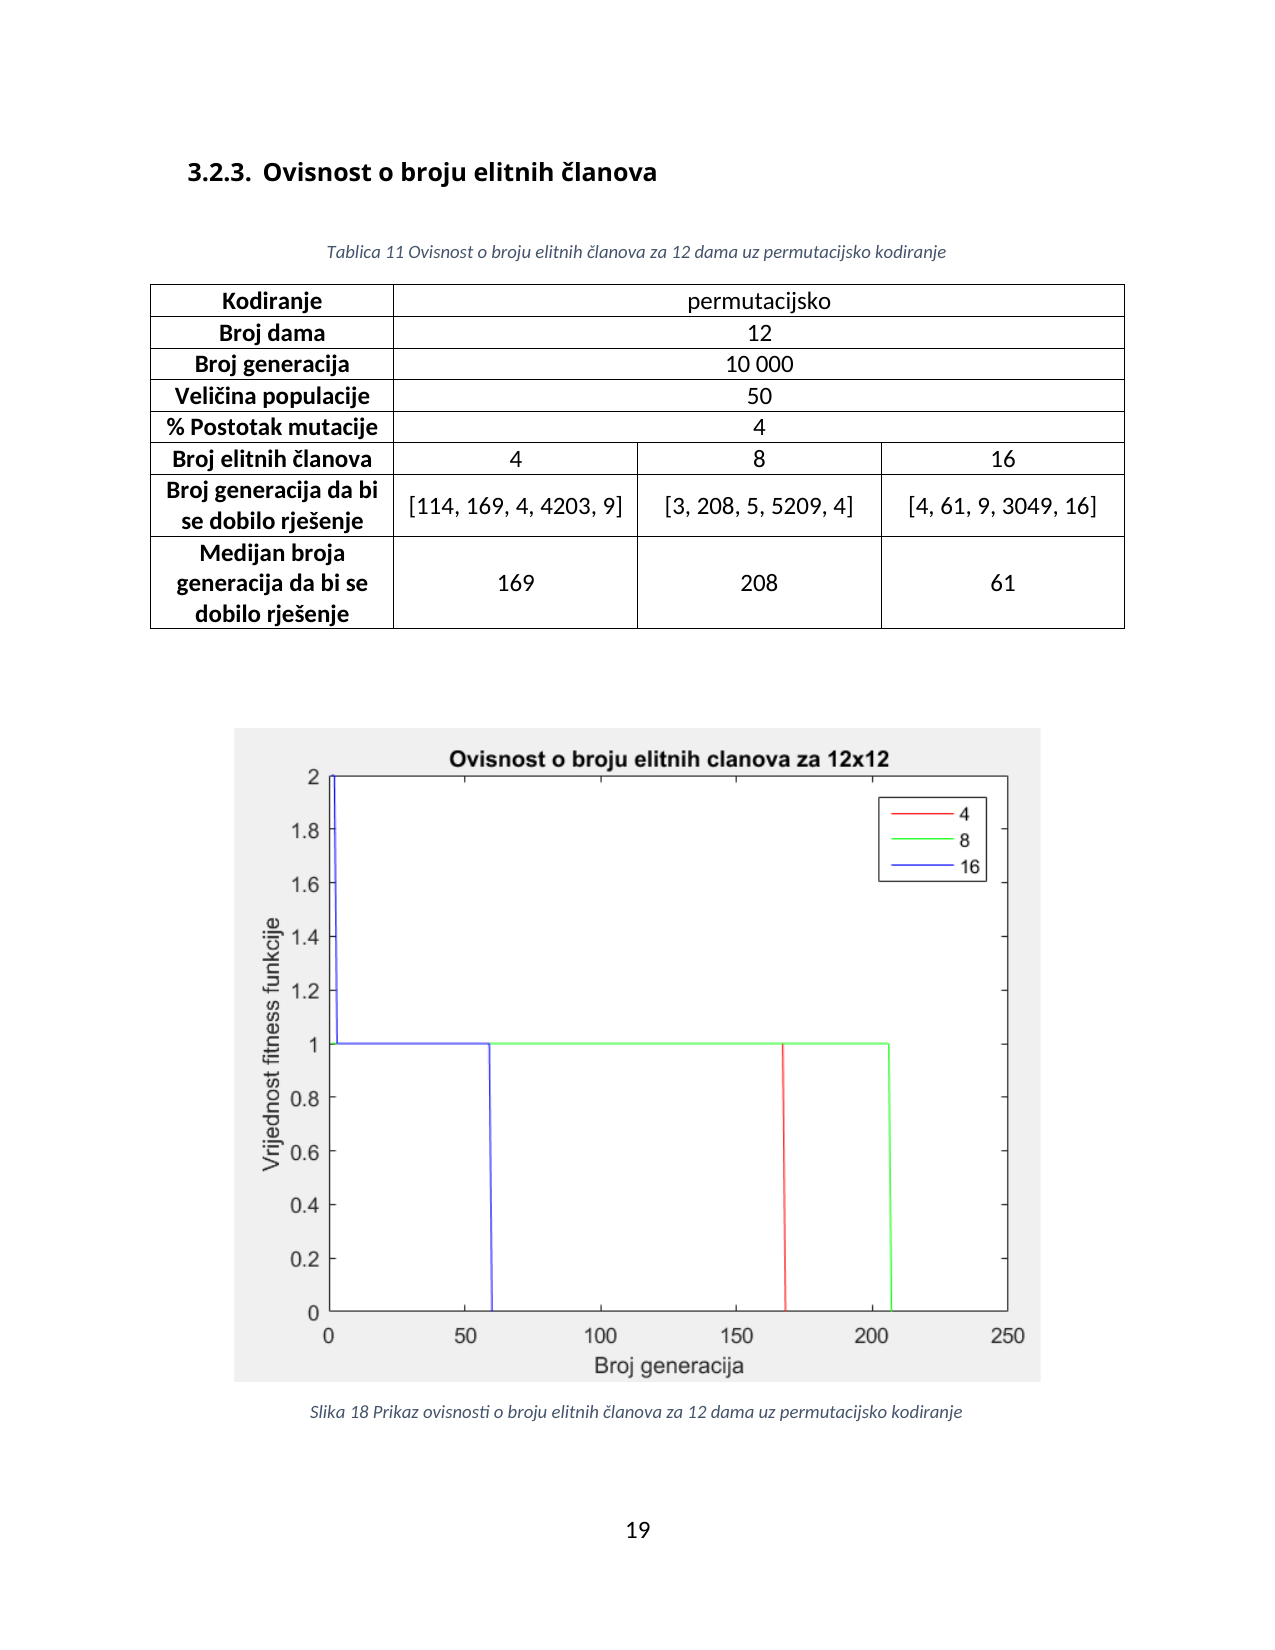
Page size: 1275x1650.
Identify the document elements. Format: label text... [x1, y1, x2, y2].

table_cell 4 [394, 443, 637, 474]
table_cell [114, 169, 4, 4203, 9] [394, 475, 637, 536]
table_cell 61 [882, 537, 1124, 628]
picture [234, 728, 1041, 1382]
table_cell 50 [394, 380, 1124, 411]
table_cell % Postotak mutacije [151, 412, 393, 442]
subtitle Ovisnost o broju elitnih članova [187, 154, 1125, 188]
table_cell Veličina populacije [151, 380, 393, 411]
table_cell Broj generacija [151, 349, 393, 379]
table_cell 8 [638, 443, 881, 474]
table_cell [4, 61, 9, 3049, 16] [882, 475, 1124, 536]
table_cell 10 000 [394, 349, 1124, 379]
table_cell 16 [882, 443, 1124, 474]
table_header permutacijsko [394, 285, 1124, 316]
table_cell 4 [394, 412, 1124, 442]
table_cell Medijan broja generacija da bi se dobilo rješenje [151, 537, 393, 628]
table_cell 12 [394, 317, 1124, 347]
table_cell [3, 208, 5, 5209, 4] [638, 475, 881, 536]
table_cell Broj elitnih članova [151, 443, 393, 474]
table_cell Broj generacija da bi se dobilo rješenje [151, 475, 393, 536]
table_cell Broj dama [151, 317, 393, 347]
table_cell 208 [638, 537, 881, 628]
table_header Kodiranje [151, 285, 393, 316]
table_cell 169 [394, 537, 637, 628]
